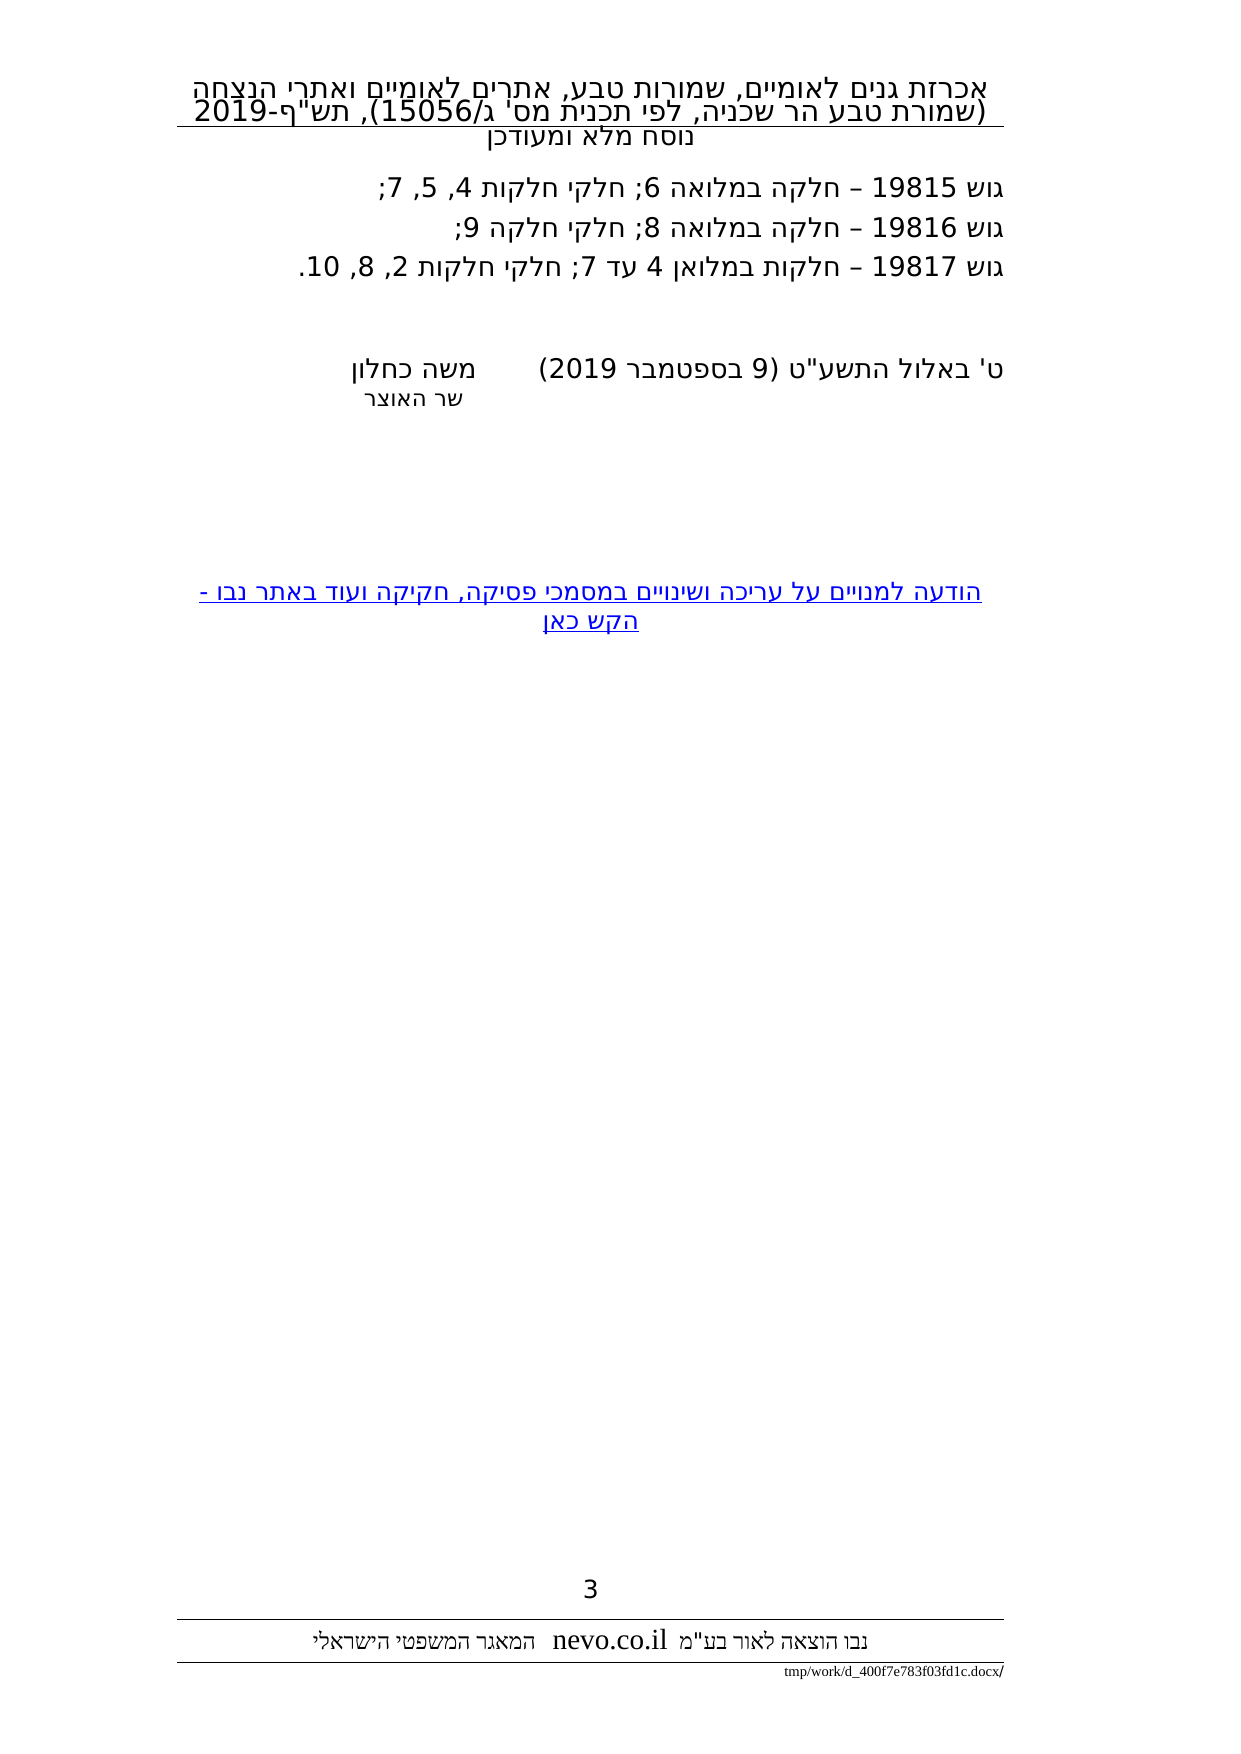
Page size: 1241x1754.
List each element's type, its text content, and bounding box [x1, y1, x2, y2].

text גוש 19816 – חלקה במלואה 8; חלקי חלקה 9; [177, 212, 1004, 243]
text גוש 19817 – חלקות במלואן 4 עד 7; חלקי חלקות 2, 8, 10. [177, 251, 1004, 282]
text ט' באלול התשע"ט (9 בספטמבר 2019) משה כחלון [177, 353, 1004, 385]
text שר האוצר [177, 385, 1004, 411]
text הודעה למנויים על עריכה ושינויים במסמכי פסיקה, חקיקה ועוד באתר נבו - הקש כאן [177, 577, 1004, 635]
text גוש 19815 – חלקה במלואה 6; חלקי חלקות 4, 5, 7; [177, 173, 1004, 204]
